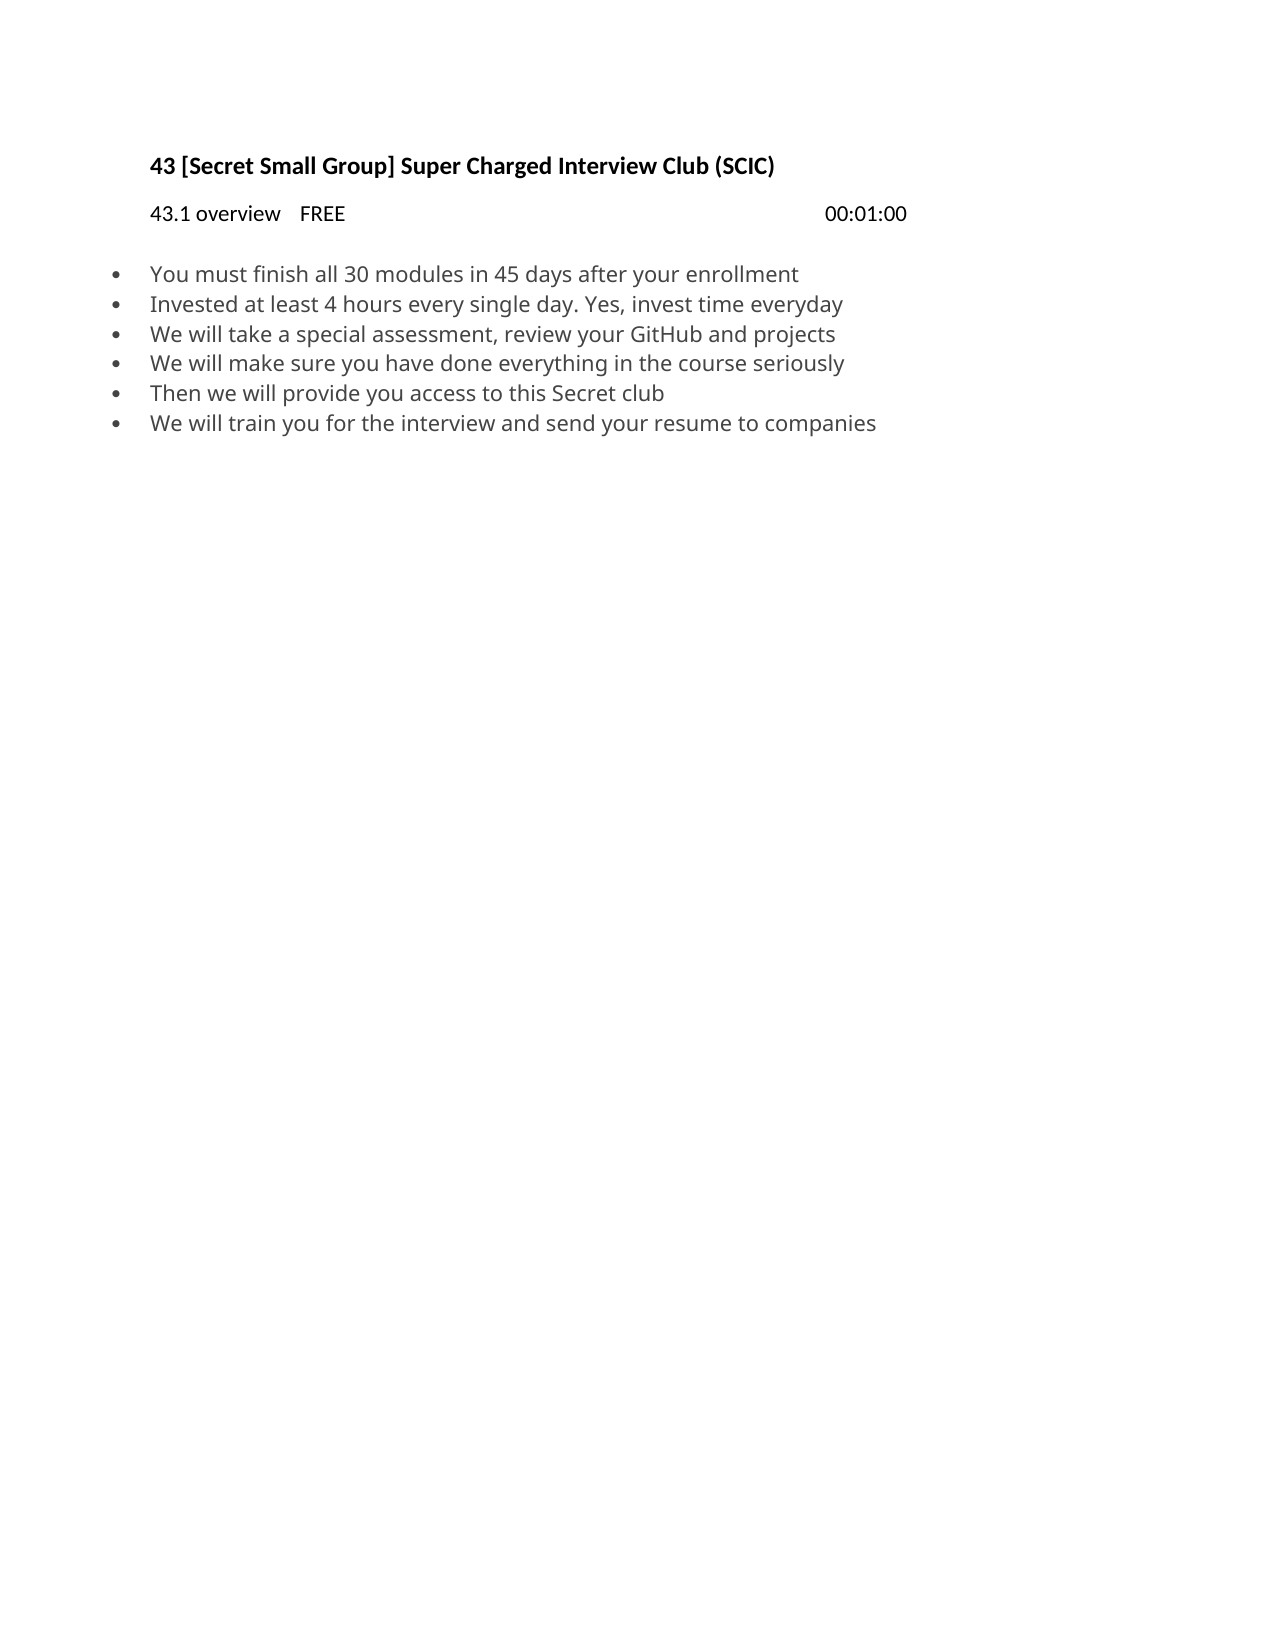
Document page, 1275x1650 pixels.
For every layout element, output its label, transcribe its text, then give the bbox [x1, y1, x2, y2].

list You must finish all 30 modules in 45 days after your enrollment [112, 259, 1125, 289]
list We will take a special assessment, review your GitHub and projects [112, 318, 1125, 348]
list Then we will provide you access to this Secret club [112, 378, 1125, 408]
list We will train you for the interview and send your resume to companies [112, 408, 1125, 438]
list We will make sure you have done everything in the course seriously [112, 348, 1125, 378]
list Invested at least 4 hours every single day. Yes, invest time everyday [112, 289, 1125, 318]
text 43.1 overview FREE 00:01:00 [150, 199, 1125, 228]
text 43 [Secret Small Group] Super Charged Interview Club (SCIC) [150, 150, 1125, 181]
